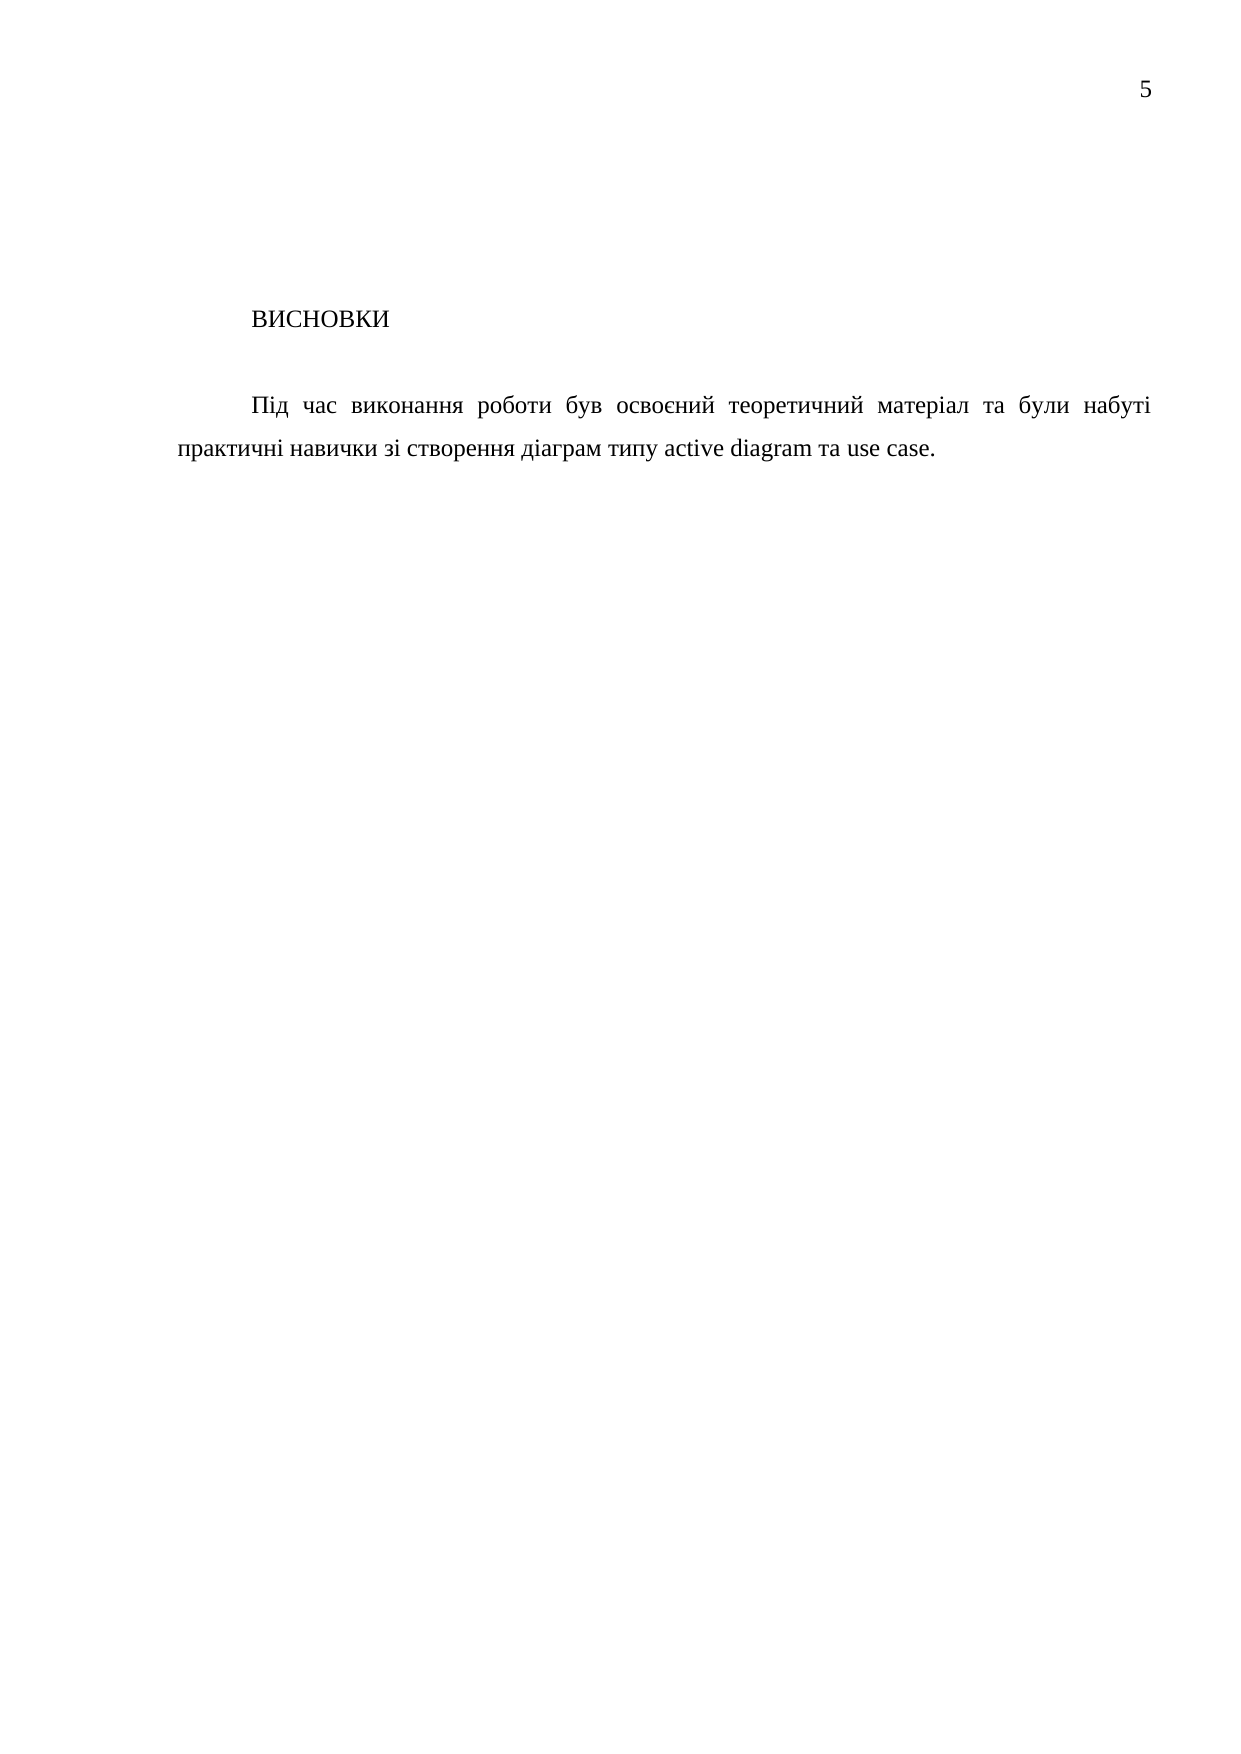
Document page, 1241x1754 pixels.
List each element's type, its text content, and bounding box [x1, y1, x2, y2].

text Під час виконання роботи був освоєний теоретичний матеріал та були набуті практичні навички зі створення діаграм типу active diagram та use case. [177, 390, 1152, 462]
text ВИСНОВКИ [177, 304, 1152, 332]
